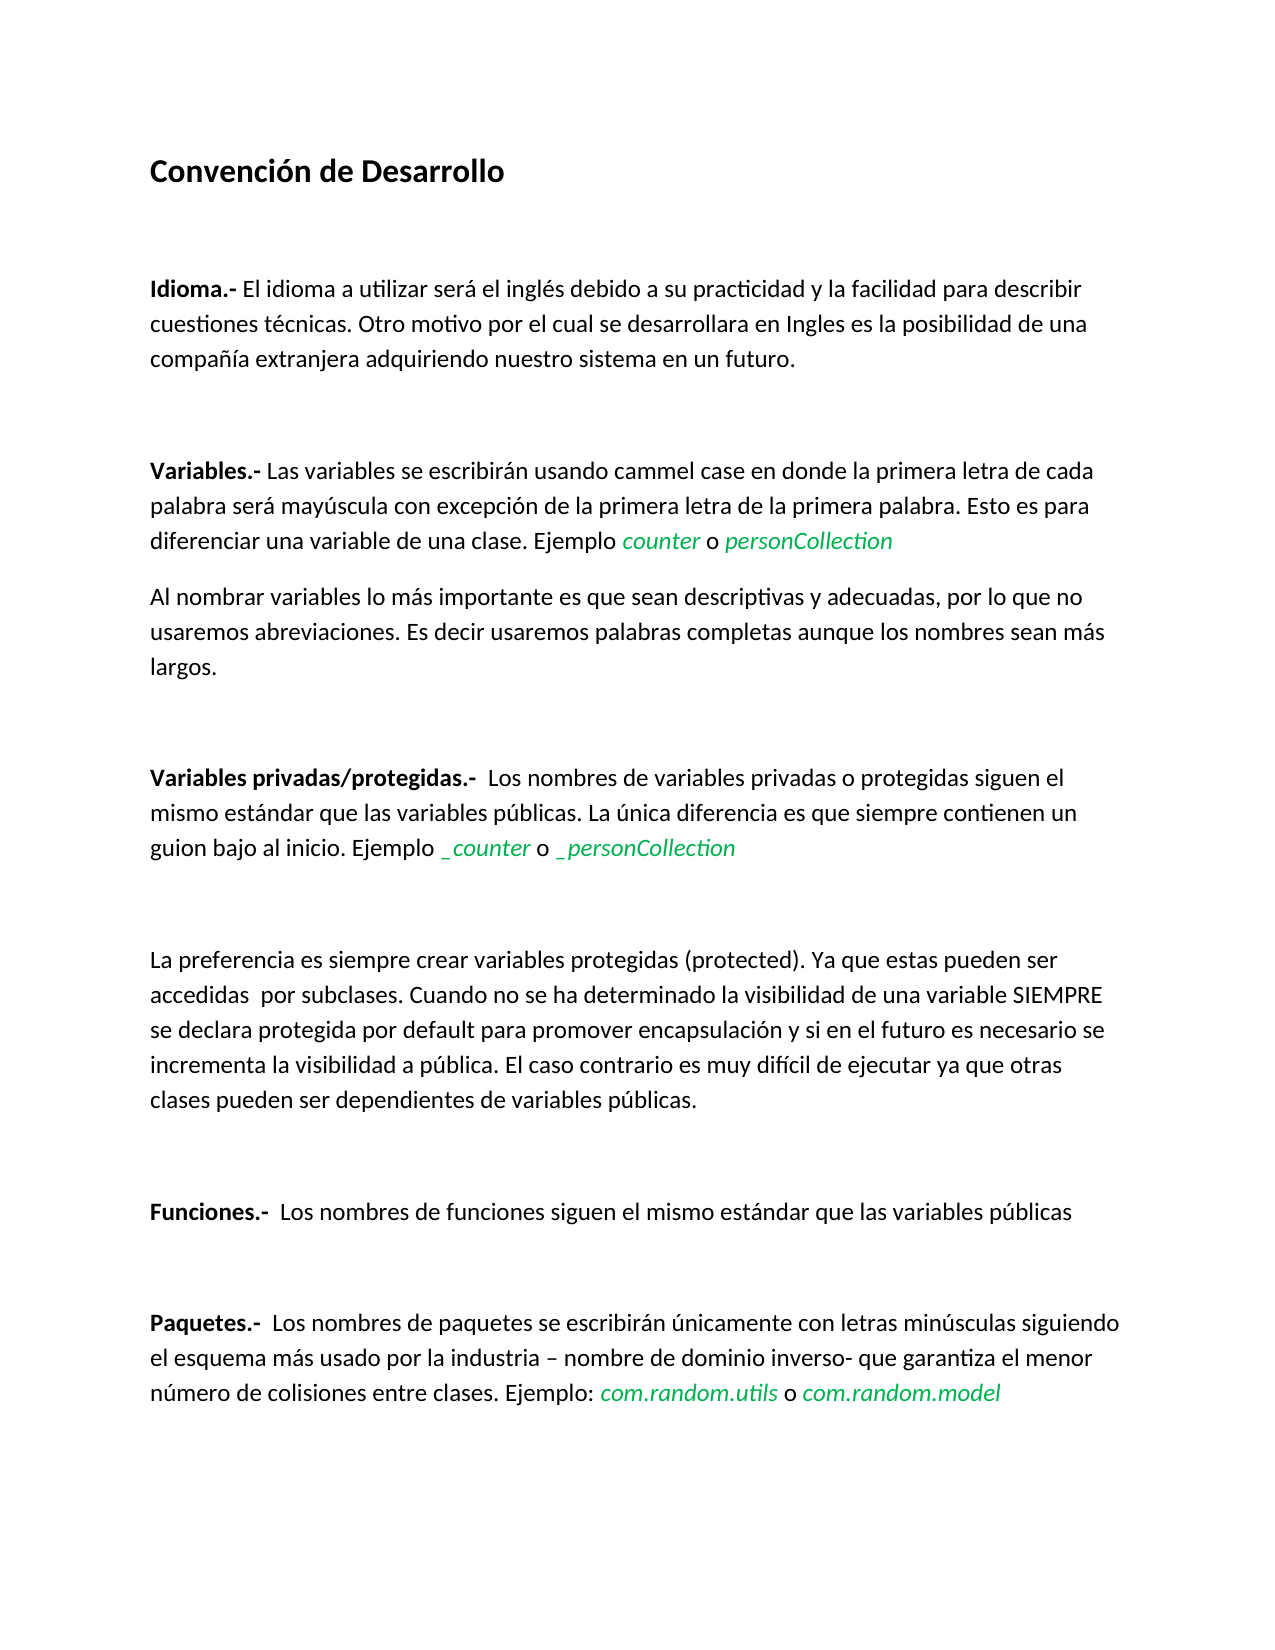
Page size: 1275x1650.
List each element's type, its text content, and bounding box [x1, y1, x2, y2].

text La preferencia es siempre crear variables protegidas (protected). Ya que estas pueden ser accedidas por subclases. Cuando no se ha determinado la visibilidad de una variable SIEMPRE se declara protegida por default para promover encapsulación y si en el futuro es necesario se incrementa la visibilidad a pública. El caso contrario es muy difícil de ejecutar ya que otras clases pueden ser dependientes de variables públicas. [150, 944, 1125, 1115]
text Variables privadas/protegidas.- Los nombres de variables privadas o protegidas siguen el mismo estándar que las variables públicas. La única diferencia es que siempre contienen un guion bajo al inicio. Ejemplo _counter o _personCollection [150, 763, 1125, 863]
text Al nombrar variables lo más importante es que sean descriptivas y adecuadas, por lo que no usaremos abreviaciones. Es decir usaremos palabras completas aunque los nombres sean más largos. [150, 581, 1125, 681]
text Convención de Desarrollo [150, 150, 1125, 191]
text Variables.- Las variables se escribirán usando cammel case en donde la primera letra de cada palabra será mayúscula con excepción de la primera letra de la primera palabra. Esto es para diferenciar una variable de una clase. Ejemplo counter o personCollection [150, 455, 1125, 556]
text Idioma.- El idioma a utilizar será el inglés debido a su practicidad y la facilidad para describir cuestiones técnicas. Otro motivo por el cual se desarrollara en Ingles es la posibilidad de una compañía extranjera adquiriendo nuestro sistema en un futuro. [150, 273, 1125, 374]
text Funciones.- Los nombres de funciones siguen el mismo estándar que las variables públicas [150, 1196, 1125, 1226]
text Paquetes.- Los nombres de paquetes se escribirán únicamente con letras minúsculas siguiendo el esquema más usado por la industria – nombre de dominio inverso- que garantiza el menor número de colisiones entre clases. Ejemplo: com.random.utils o com.random.model [150, 1308, 1125, 1408]
